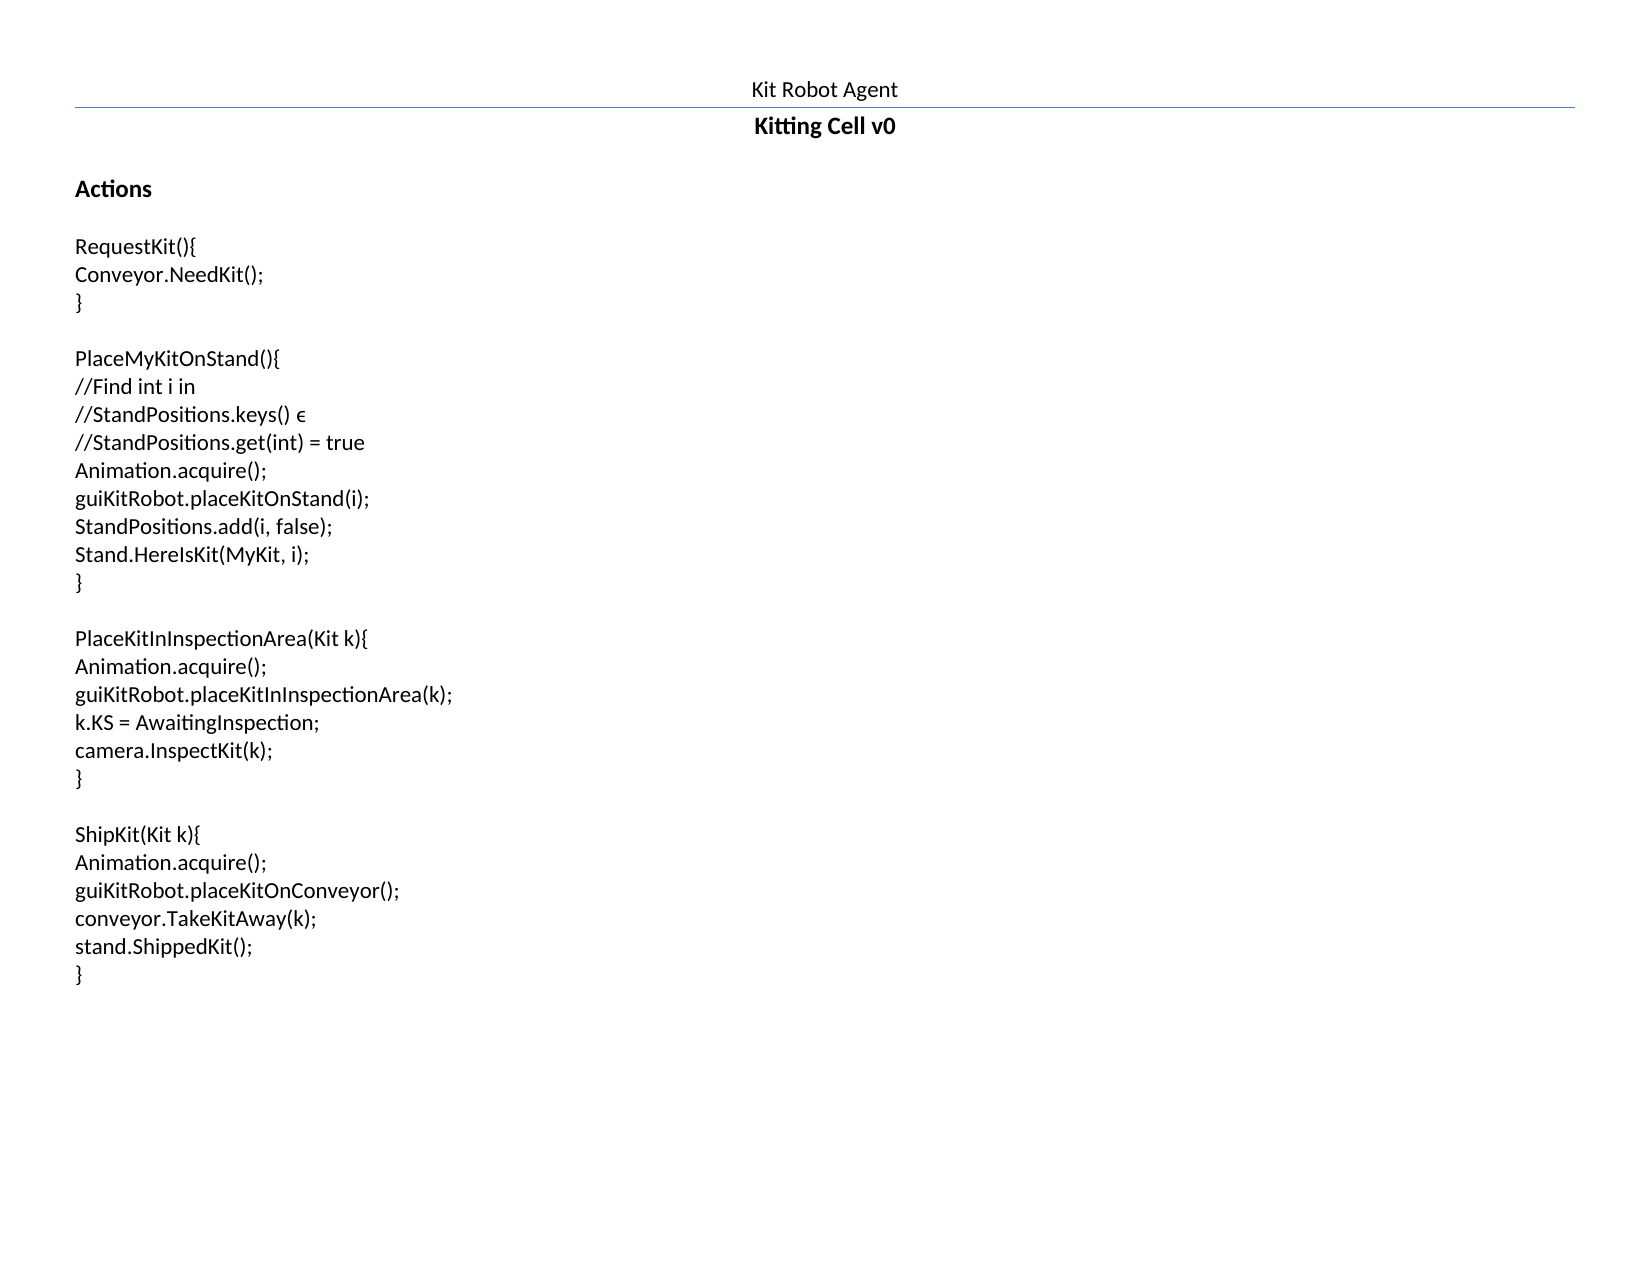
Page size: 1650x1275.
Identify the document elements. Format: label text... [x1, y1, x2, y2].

text } [75, 288, 1575, 316]
text //StandPositions.keys() ϵ [75, 400, 1575, 428]
text ShipKit(Kit k){ [75, 820, 1575, 848]
text } [75, 568, 1575, 596]
text Conveyor.NeedKit(); [75, 260, 1575, 288]
text Animation.acquire(); [75, 652, 1575, 680]
text guiKitRobot.placeKitOnConveyor(); [75, 876, 1575, 904]
text StandPositions.add(i, false); [75, 512, 1575, 540]
text Animation.acquire(); [75, 848, 1575, 876]
text } [75, 764, 1575, 792]
text camera.InspectKit(k); [75, 736, 1575, 764]
text stand.ShippedKit(); [75, 932, 1575, 960]
text //StandPositions.get(int) = true [75, 428, 1575, 456]
text Stand.HereIsKit(MyKit, i); [75, 540, 1575, 568]
text //Find int i in [75, 372, 1575, 400]
text Animation.acquire(); [75, 456, 1575, 484]
text PlaceKitInInspectionArea(Kit k){ [75, 624, 1575, 652]
text guiKitRobot.placeKitInInspectionArea(k); [75, 680, 1575, 708]
text k.KS = AwaitingInspection; [75, 708, 1575, 736]
text guiKitRobot.placeKitOnStand(i); [75, 484, 1575, 512]
text RequestKit(){ [75, 232, 1575, 260]
text Actions [75, 173, 1575, 204]
text } [75, 960, 1575, 988]
text PlaceMyKitOnStand(){ [75, 344, 1575, 372]
text conveyor.TakeKitAway(k); [75, 904, 1575, 932]
